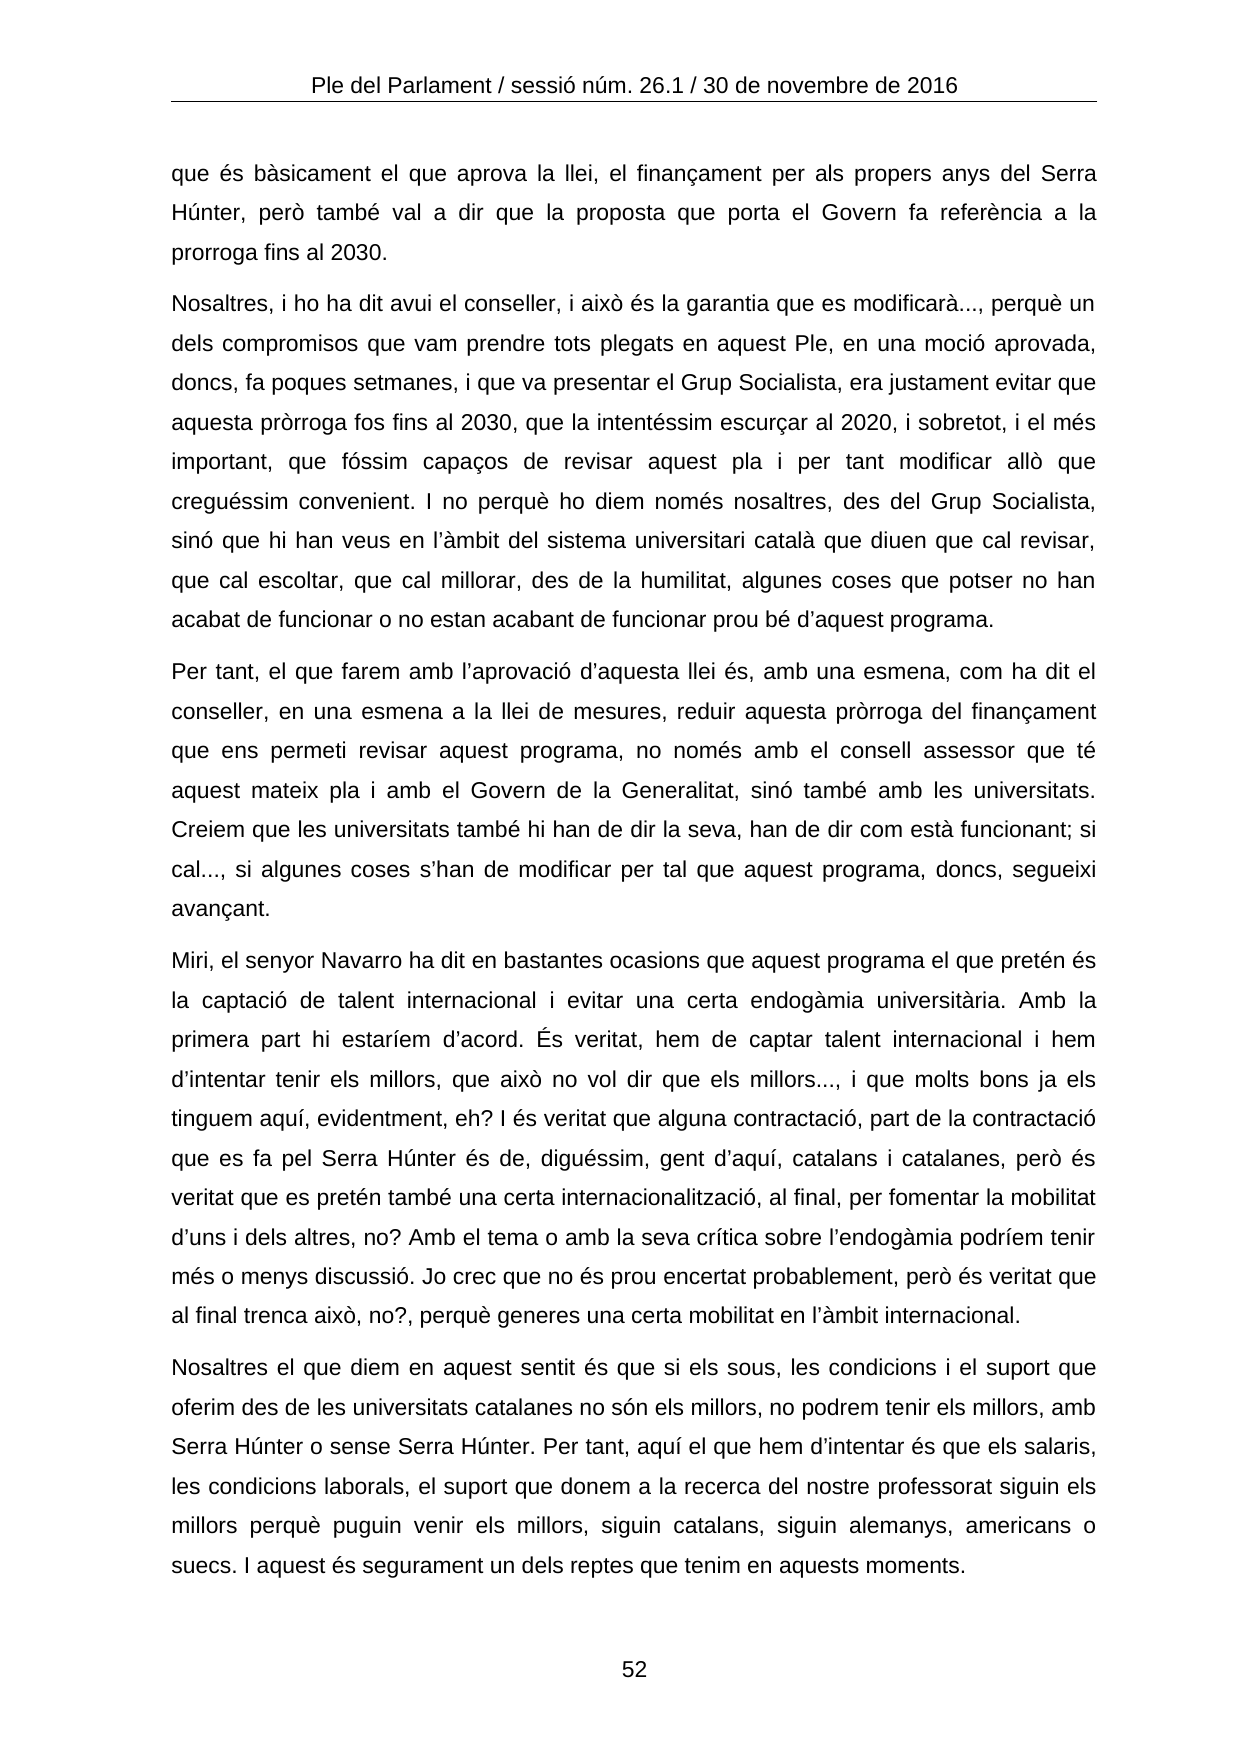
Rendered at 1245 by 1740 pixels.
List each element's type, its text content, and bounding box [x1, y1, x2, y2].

text Per tant, el que farem amb l’aprovació d’aquesta llei és, amb una esmena, com ha dit el conseller, en una esmena a la llei de mesures, reduir aquesta pròrroga del finançament que ens permeti revisar aquest programa, no només amb el consell assessor que té aquest mateix pla i amb el Govern de la Generalitat, sinó també amb les universitats. Creiem que les universitats també hi han de dir la seva, han de dir com està funcionant; si cal..., si algunes coses s’han de modificar per tal que aquest programa, doncs, segueixi avançant. [171, 658, 1097, 921]
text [171, 159, 1097, 265]
text Miri, el senyor Navarro ha dit en bastantes ocasions que aquest programa el que pretén és la captació de talent internacional i evitar una certa endogàmia universitària. Amb la primera part hi estaríem d’acord. És veritat, hem de captar talent internacional i hem d’intentar tenir els millors, que això no vol dir que els millors..., i que molts bons ja els tinguem aquí, evidentment, eh? I és veritat que alguna contractació, part de la contractació que es fa pel Serra Húnter és de, diguéssim, gent d’aquí, catalans i catalanes, però és veritat que es pretén també una certa internacionalització, al final, per fomentar la mobilitat d’uns i dels altres, no? Amb el tema o amb la seva crítica sobre l’endogàmia podríem tenir més o menys discussió. Jo crec que no és prou encertat probablement, però és veritat que al final trenca això, no?, perquè generes una certa mobilitat en l’àmbit internacional. [171, 947, 1097, 1329]
text Nosaltres el que diem en aquest sentit és que si els sous, les condicions i el suport que oferim des de les universitats catalanes no són els millors, no podrem tenir els millors, amb Serra Húnter o sense Serra Húnter. Per tant, aquí el que hem d’intentar és que els salaris, les condicions laborals, el suport que donem a la recerca del nostre professorat siguin els millors perquè puguin venir els millors, siguin catalans, siguin alemanys, americans o suecs. I aquest és segurament un dels reptes que tenim en aquests moments. [171, 1354, 1097, 1578]
text Nosaltres, i ho ha dit avui el conseller, i això és la garantia que es modificarà..., perquè un dels compromisos que vam prendre tots plegats en aquest Ple, en una moció aprovada, doncs, fa poques setmanes, i que va presentar el Grup Socialista, era justament evitar que aquesta pròrroga fos fins al 2030, que la intentéssim escurçar al 2020, i sobretot, i el més important, que fóssim capaços de revisar aquest pla i per tant modificar allò que creguéssim convenient. I no perquè ho diem només nosaltres, des del Grup Socialista, sinó que hi han veus en l’àmbit del sistema universitari català que diuen que cal revisar, que cal escoltar, que cal millorar, des de la humilitat, algunes coses que potser no han acabat de funcionar o no estan acabant de funcionar prou bé d’aquest programa. [171, 290, 1097, 633]
